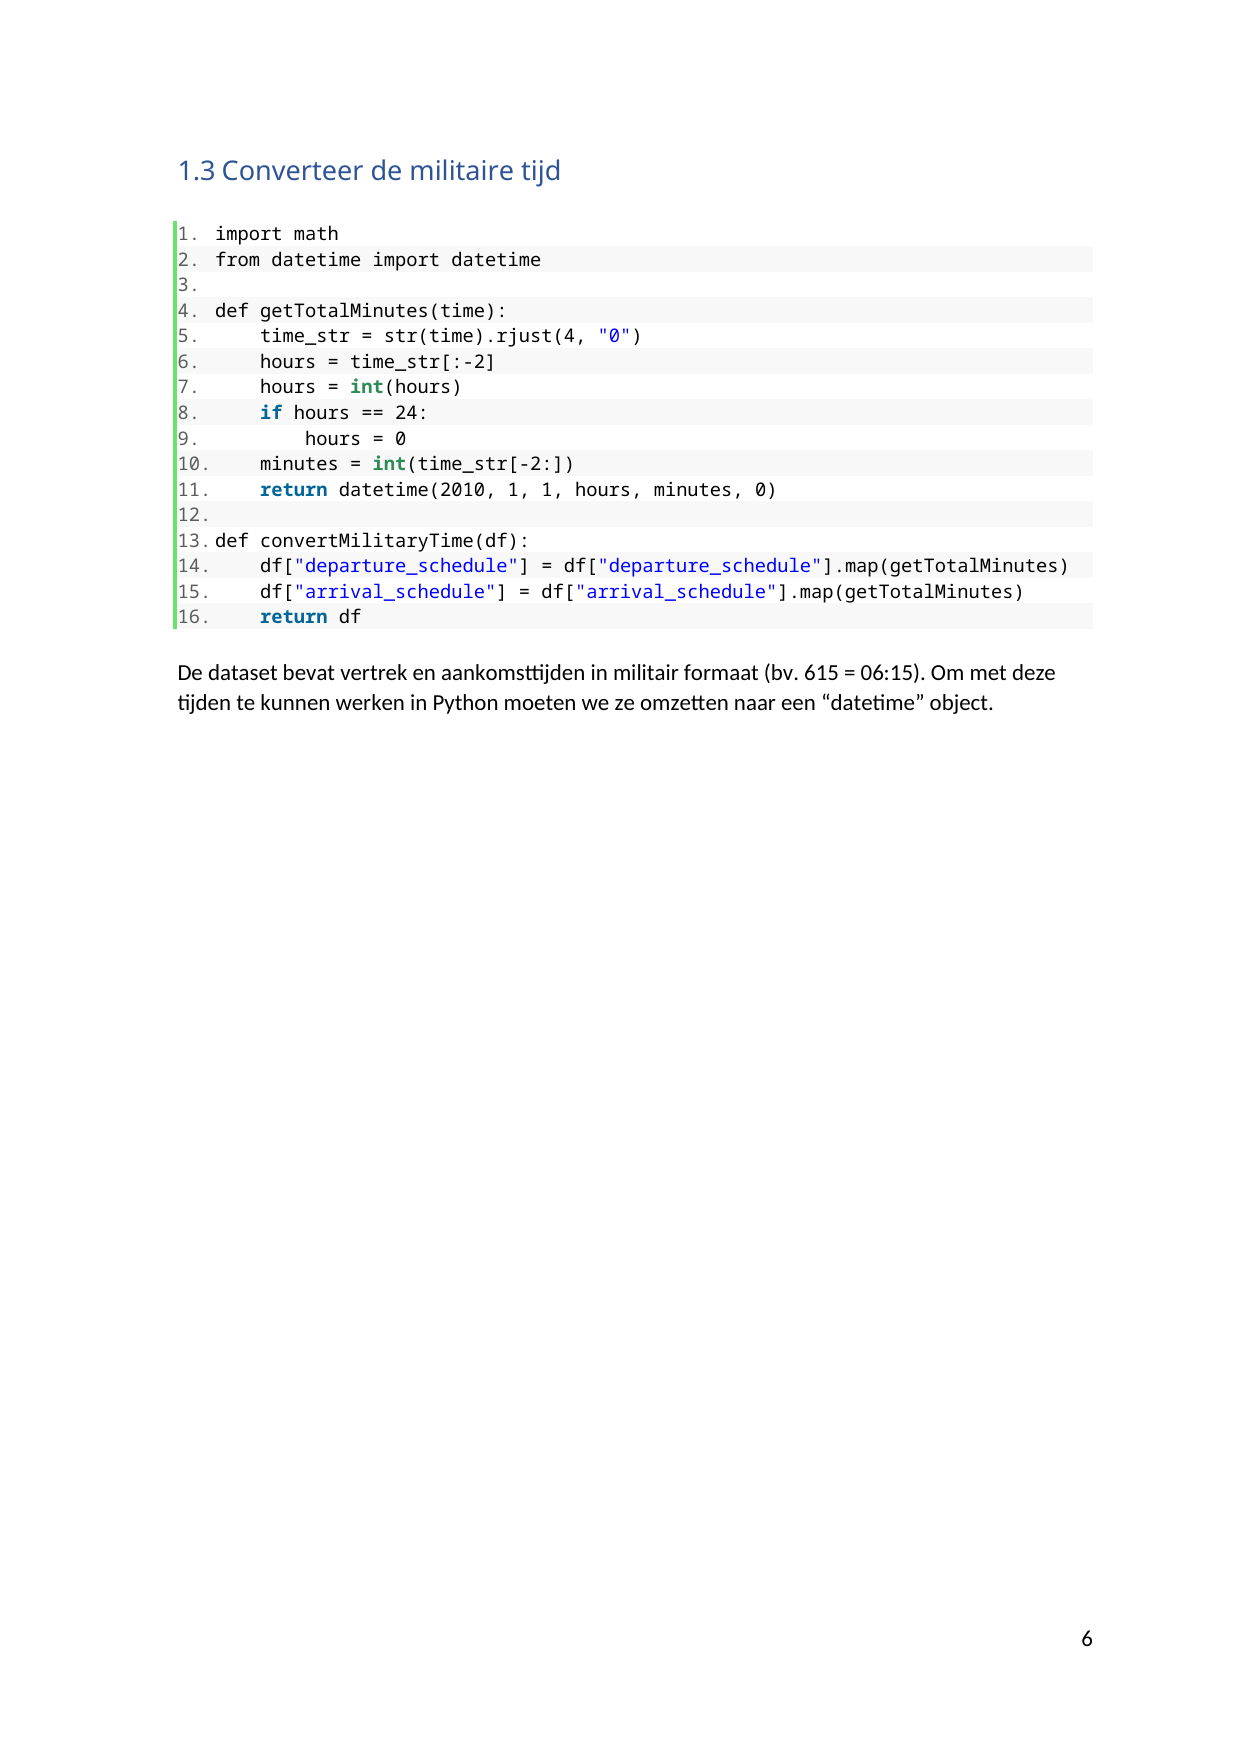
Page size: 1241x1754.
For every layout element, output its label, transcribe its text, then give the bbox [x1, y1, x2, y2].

list time_str = str(time).rjust(4, "0") [177, 323, 1093, 348]
list df["arrival_schedule"] = df["arrival_schedule"].map(getTotalMinutes) [177, 578, 1093, 603]
list hours = 0 [177, 425, 1093, 450]
subtitle Converteer de militaire tijd [177, 152, 1093, 189]
list def convertMilitaryTime(df): [177, 527, 1093, 552]
list hours = time_str[:-2] [177, 348, 1093, 374]
list minutes = int(time_str[-2:]) [177, 450, 1093, 476]
list df["departure_schedule"] = df["departure_schedule"].map(getTotalMinutes) [177, 552, 1093, 578]
list hours = int(hours) [177, 374, 1093, 399]
list return df [177, 603, 1093, 629]
text De dataset bevat vertrek en aankomsttijden in militair formaat (bv. 615 = 06:15). Om met deze tijden te kunnen werken in Python moeten we ze omzetten naar een “datetime” object. [177, 658, 1093, 716]
list import math [177, 221, 1093, 246]
list def getTotalMinutes(time): [177, 297, 1093, 323]
list return datetime(2010, 1, 1, hours, minutes, 0) [177, 476, 1093, 501]
list from datetime import datetime [177, 246, 1093, 272]
list if hours == 24: [177, 399, 1093, 425]
